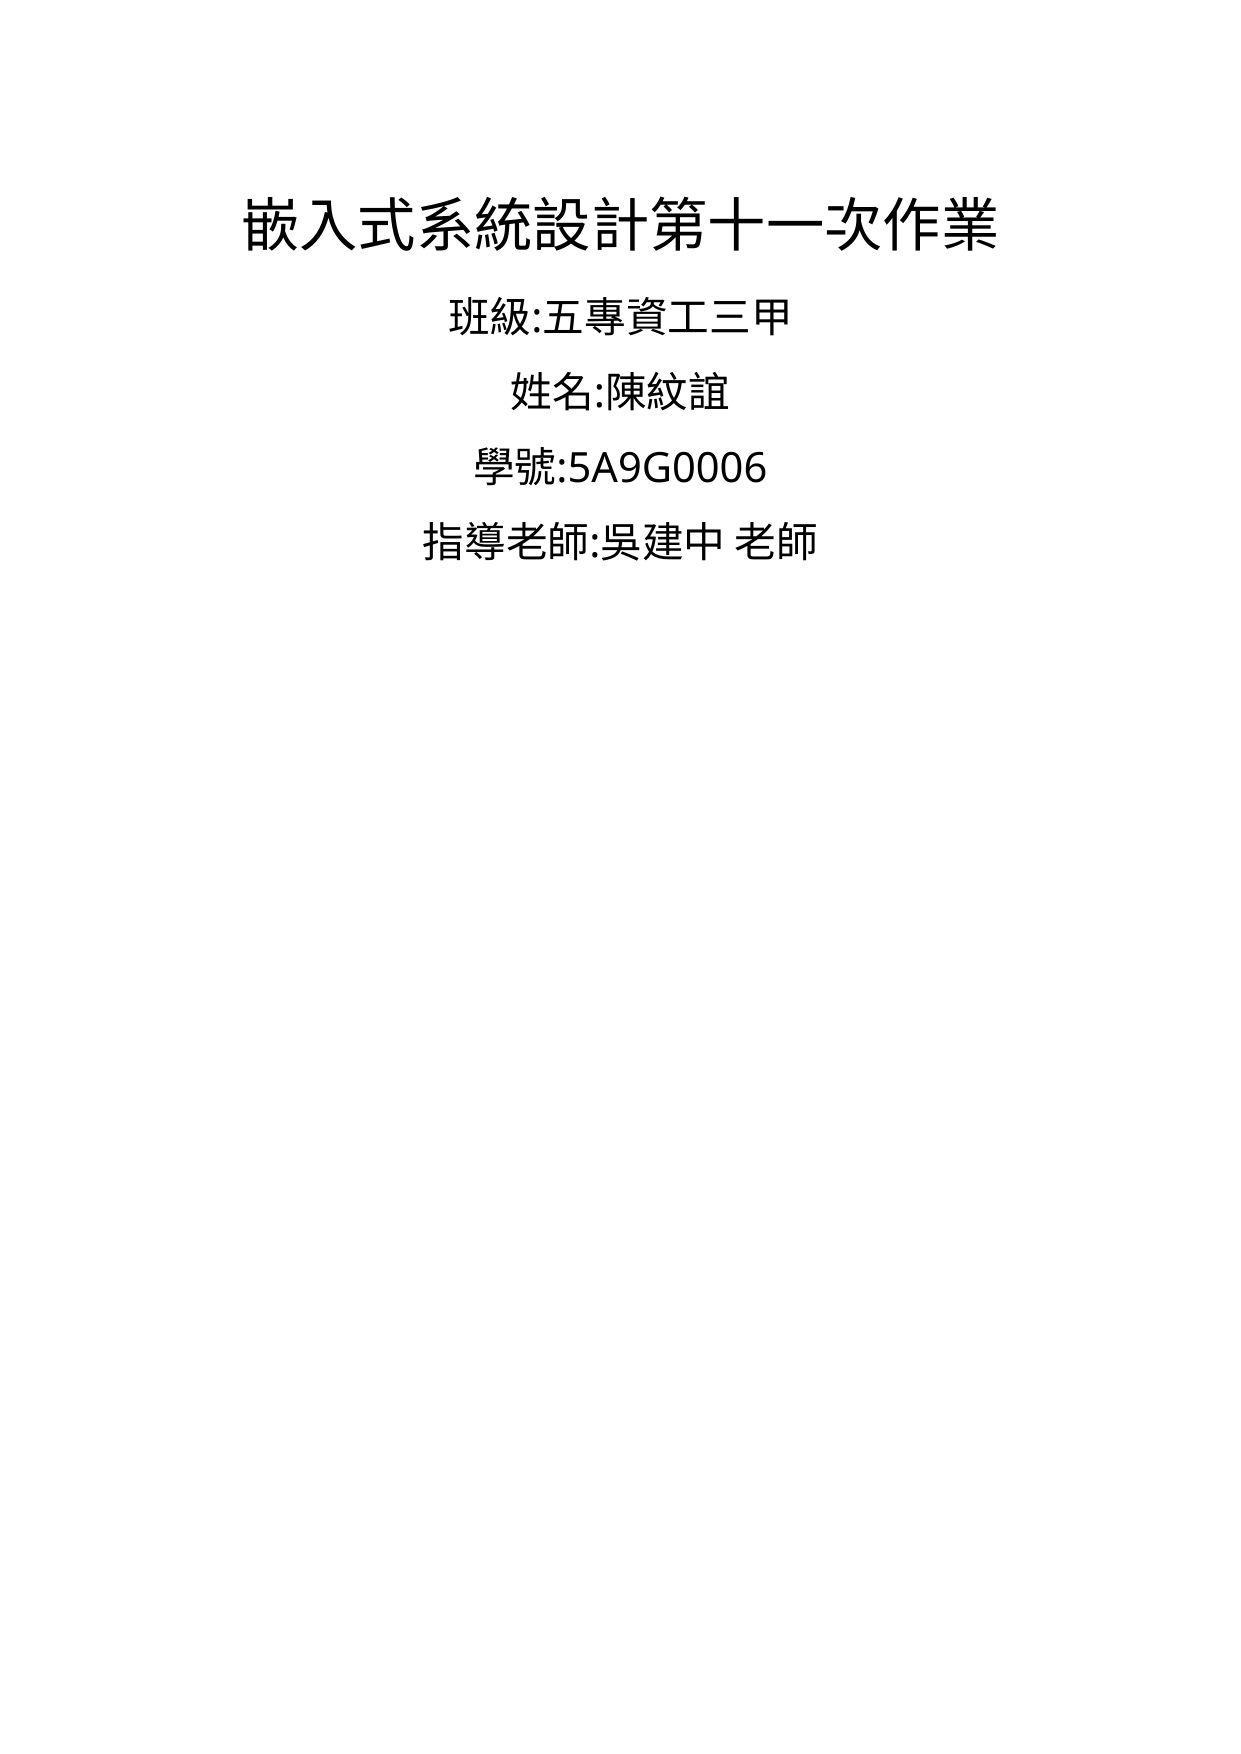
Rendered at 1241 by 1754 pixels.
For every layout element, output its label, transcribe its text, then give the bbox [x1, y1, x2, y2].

text 學號:5A9G0006 [187, 427, 1053, 502]
text 姓名:陳紋誼 [187, 352, 1053, 427]
text 嵌入式系統設計第十一次作業 [187, 164, 1053, 277]
text 指導老師:吳建中 老師 [187, 502, 1053, 577]
text 班級:五專資工三甲 [187, 277, 1053, 352]
